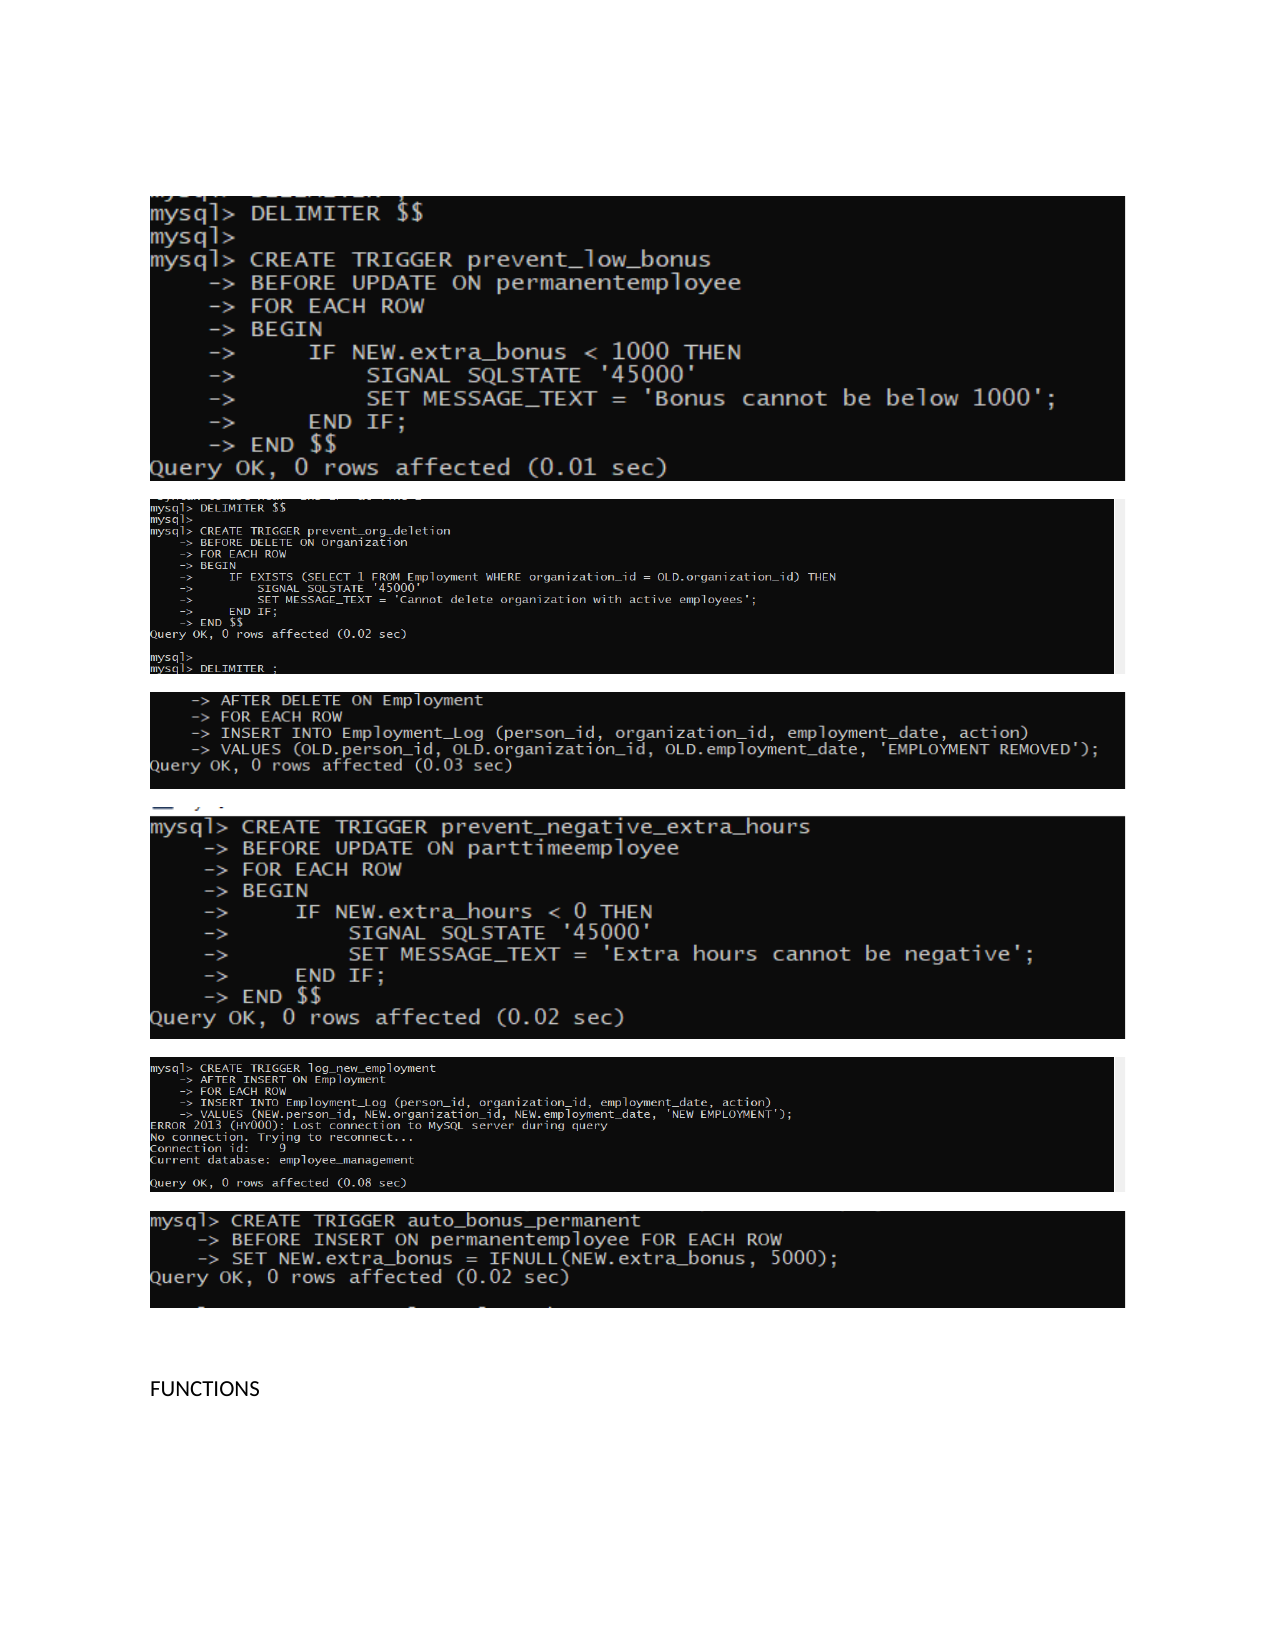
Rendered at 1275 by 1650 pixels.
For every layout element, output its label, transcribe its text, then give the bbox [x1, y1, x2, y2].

picture [150, 1211, 1125, 1308]
picture [150, 196, 1125, 481]
picture [150, 499, 1125, 674]
picture [150, 1057, 1125, 1192]
picture [150, 807, 1125, 1039]
picture [150, 692, 1125, 789]
text FUNCTIONS [150, 1374, 1125, 1402]
